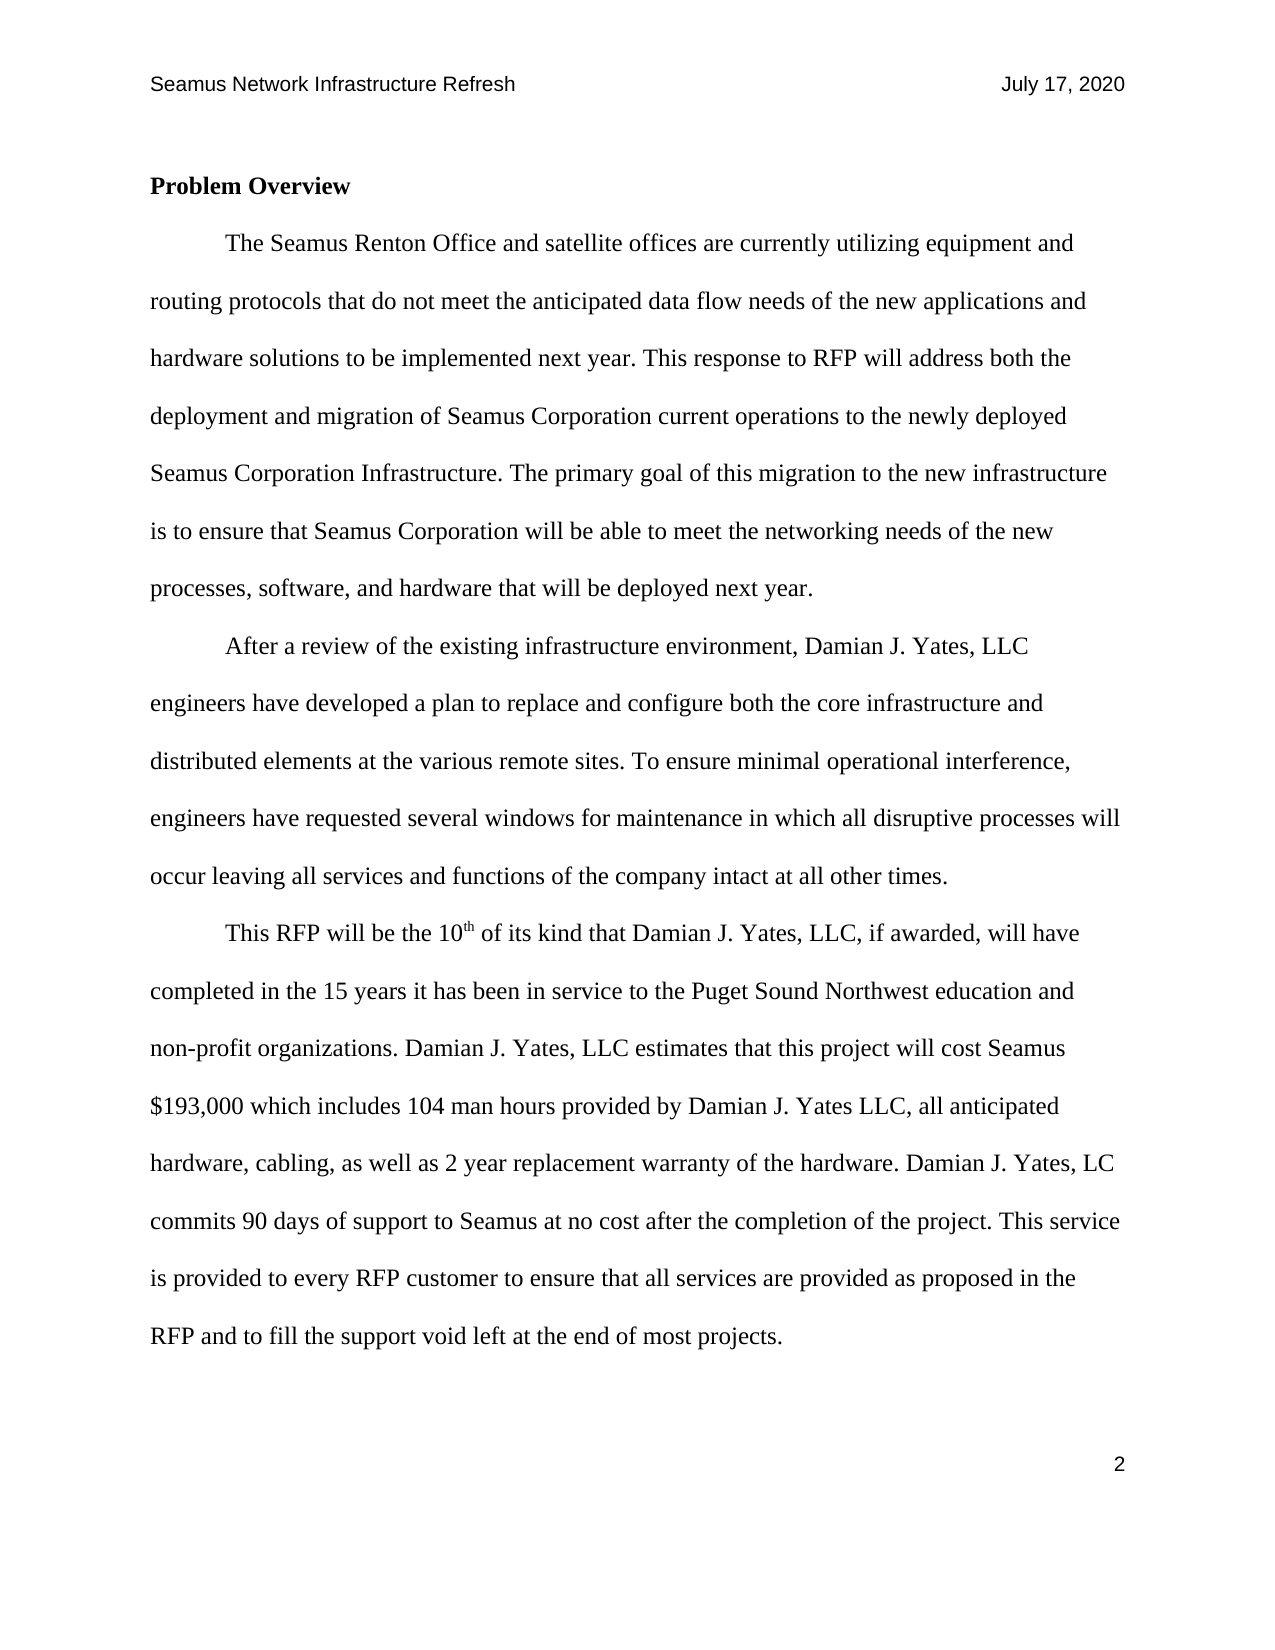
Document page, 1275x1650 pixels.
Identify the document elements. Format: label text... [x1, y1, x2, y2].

text This RFP will be the 10th of its kind that Damian J. Yates, LLC, if awarded, will have completed in the 15 years it has been in service to the Puget Sound Northwest education and non-profit organizations. Damian J. Yates, LLC estimates that this project will cost Seamus $193,000 which includes 104 man hours provided by Damian J. Yates LLC, all anticipated hardware, cabling, as well as 2 year replacement warranty of the hardware. Damian J. Yates, LC commits 90 days of support to Seamus at no cost after the completion of the project. This service is provided to every RFP customer to ensure that all services are provided as proposed in the RFP and to fill the support void left at the end of most projects. [150, 918, 1125, 1349]
text After a review of the existing infrastructure environment, Damian J. Yates, LLC engineers have developed a plan to replace and configure both the core infrastructure and distributed elements at the various remote sites. To ensure minimal operational interference, engineers have requested several windows for maintenance in which all disruptive processes will occur leaving all services and functions of the company intact at all other times. [150, 631, 1125, 889]
text The Seamus Renton Office and satellite offices are currently utilizing equipment and routing protocols that do not meet the anticipated data flow needs of the new applications and hardware solutions to be implemented next year. This response to RFP will address both the deployment and migration of Seamus Corporation current operations to the newly deployed Seamus Corporation Infrastructure. The primary goal of this migration to the new infrastructure is to ensure that Seamus Corporation will be able to meet the networking needs of the new processes, software, and hardware that will be deployed next year. [150, 228, 1125, 602]
subtitle Problem Overview [150, 171, 1125, 199]
